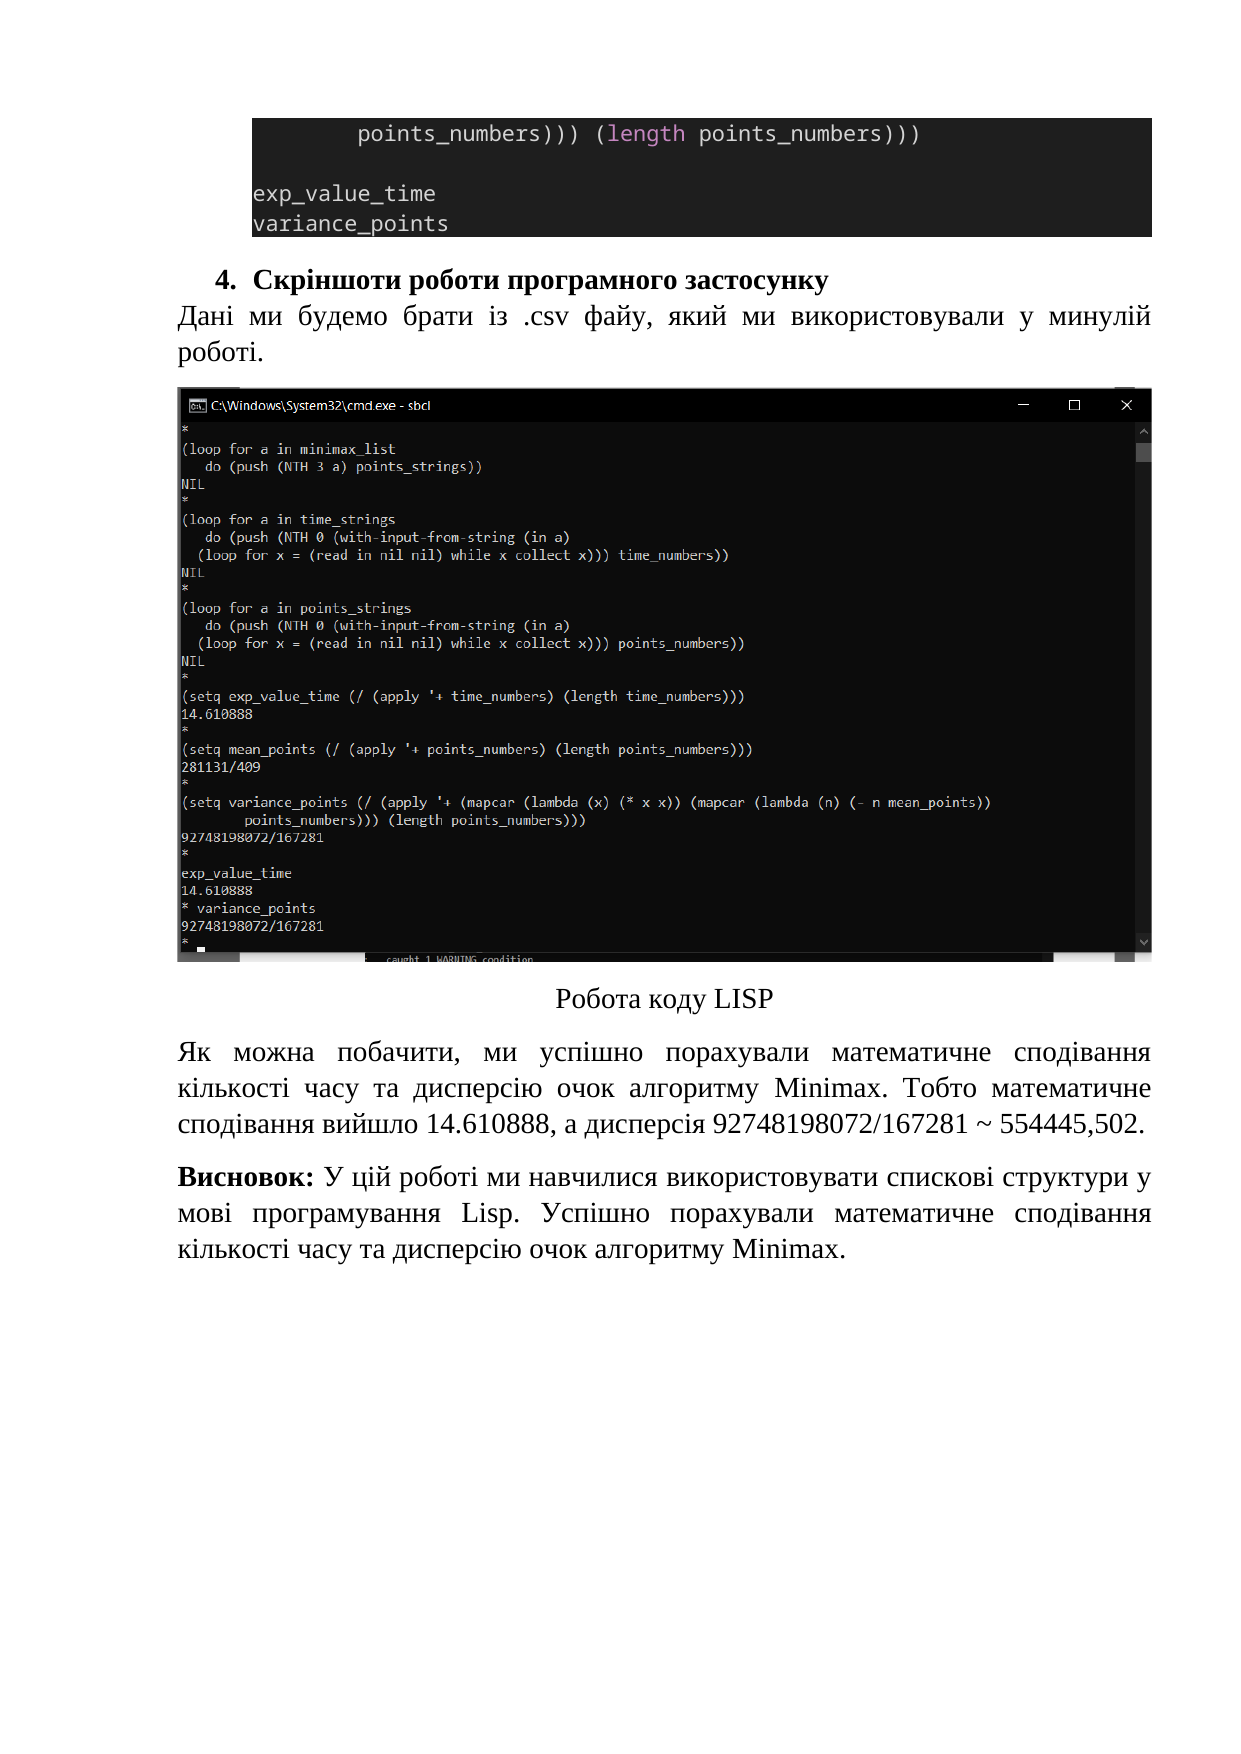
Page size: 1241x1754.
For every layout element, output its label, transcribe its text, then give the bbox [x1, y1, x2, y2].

text Дані ми будемо брати із .csv файу, який ми використовували у минулій роботі. [177, 298, 1152, 368]
text Робота коду LISP [177, 981, 1152, 1014]
text Як можна побачити, ми успішно порахували математичне сподівання кількості часу та дисперсію очок алгоритму Minimax. Тобто математичне сподівання вийшло 14.610888, а дисперсія 92748198072/167281 ~ 554445,502. [177, 1034, 1152, 1139]
picture [177, 387, 1152, 962]
subtitle Скріншоти роботи програмного застосунку [215, 262, 1152, 296]
list variance_points [252, 207, 1152, 237]
list exp_value_time [252, 178, 1152, 207]
text Висновок: У цій роботі ми навчилися використовувати спискові структури у мові програмування Lisp. Успішно порахували математичне сподівання кількості часу та дисперсію очок алгоритму Minimax. [177, 1159, 1152, 1264]
list points_numbers))) (length points_numbers))) [252, 118, 1152, 148]
